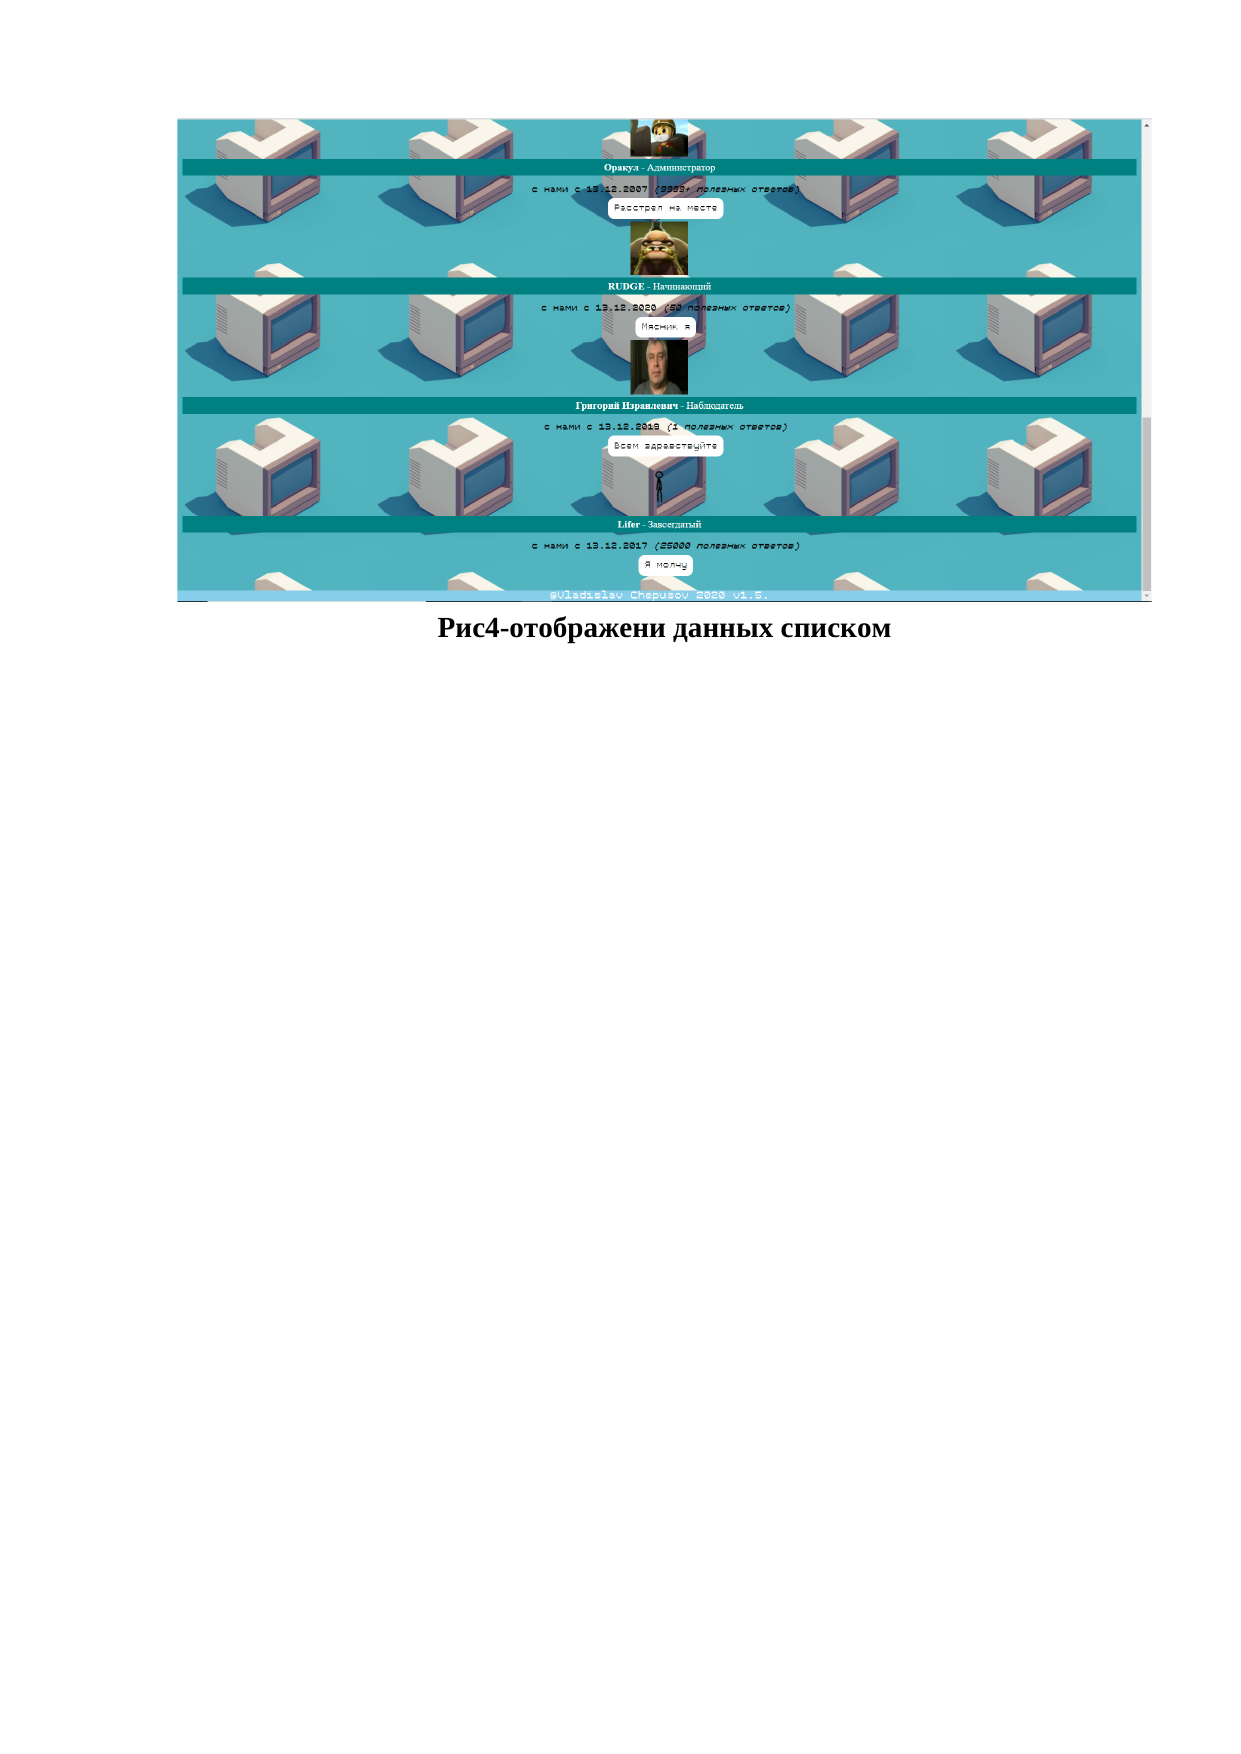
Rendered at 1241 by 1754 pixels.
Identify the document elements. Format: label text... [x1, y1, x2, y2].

picture [177, 118, 1152, 602]
text Рис4-отображени данных списком [177, 610, 1152, 644]
